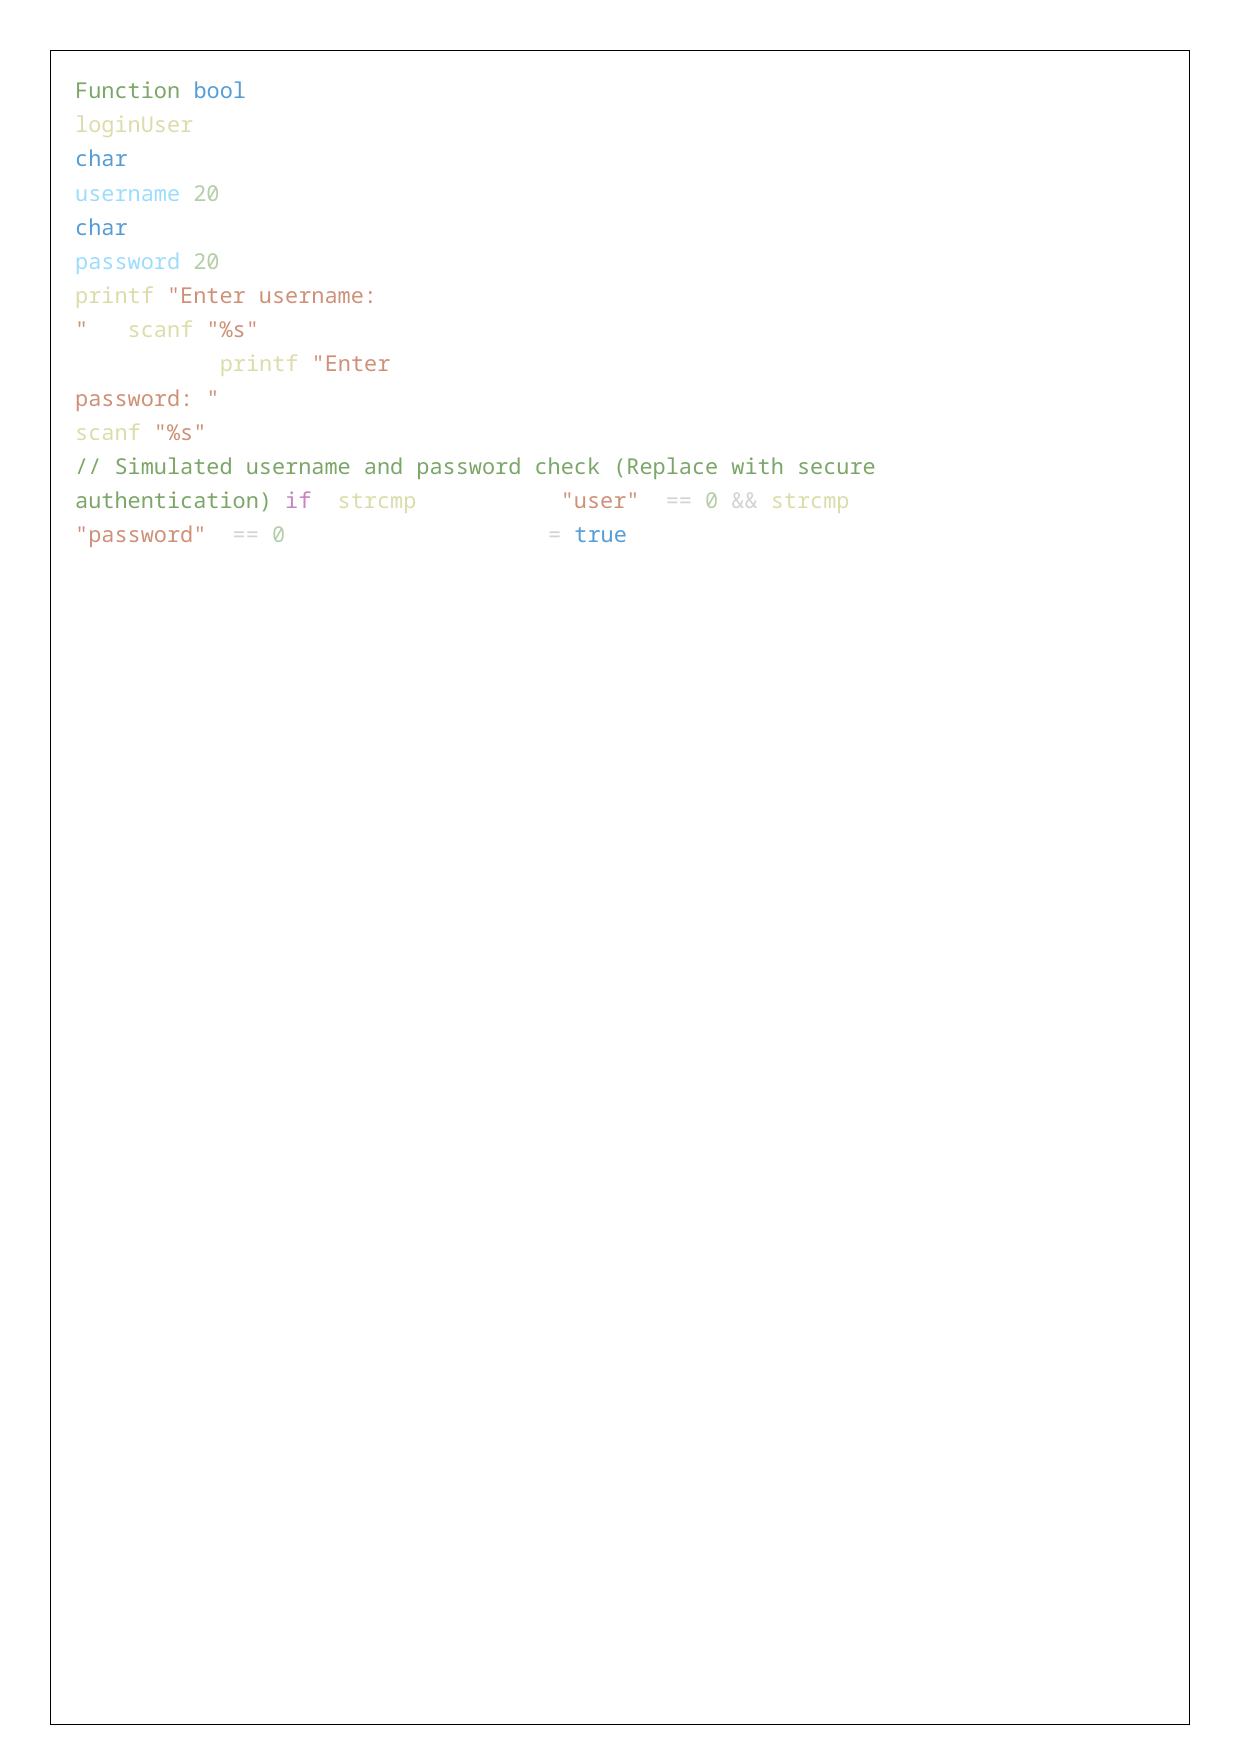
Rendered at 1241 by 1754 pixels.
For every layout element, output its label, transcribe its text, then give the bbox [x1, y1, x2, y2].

text printf("Enter username: "); scanf("%s", username); printf("Enter password: "); scanf("%s", password); [75, 280, 400, 446]
text // Simulated username and password check (Replace with secure authentication) if (strcmp(username, "user") == 0 && strcmp(password, "password") == 0) { isAdminLoggedIn = true; [75, 451, 1003, 549]
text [75, 75, 293, 276]
